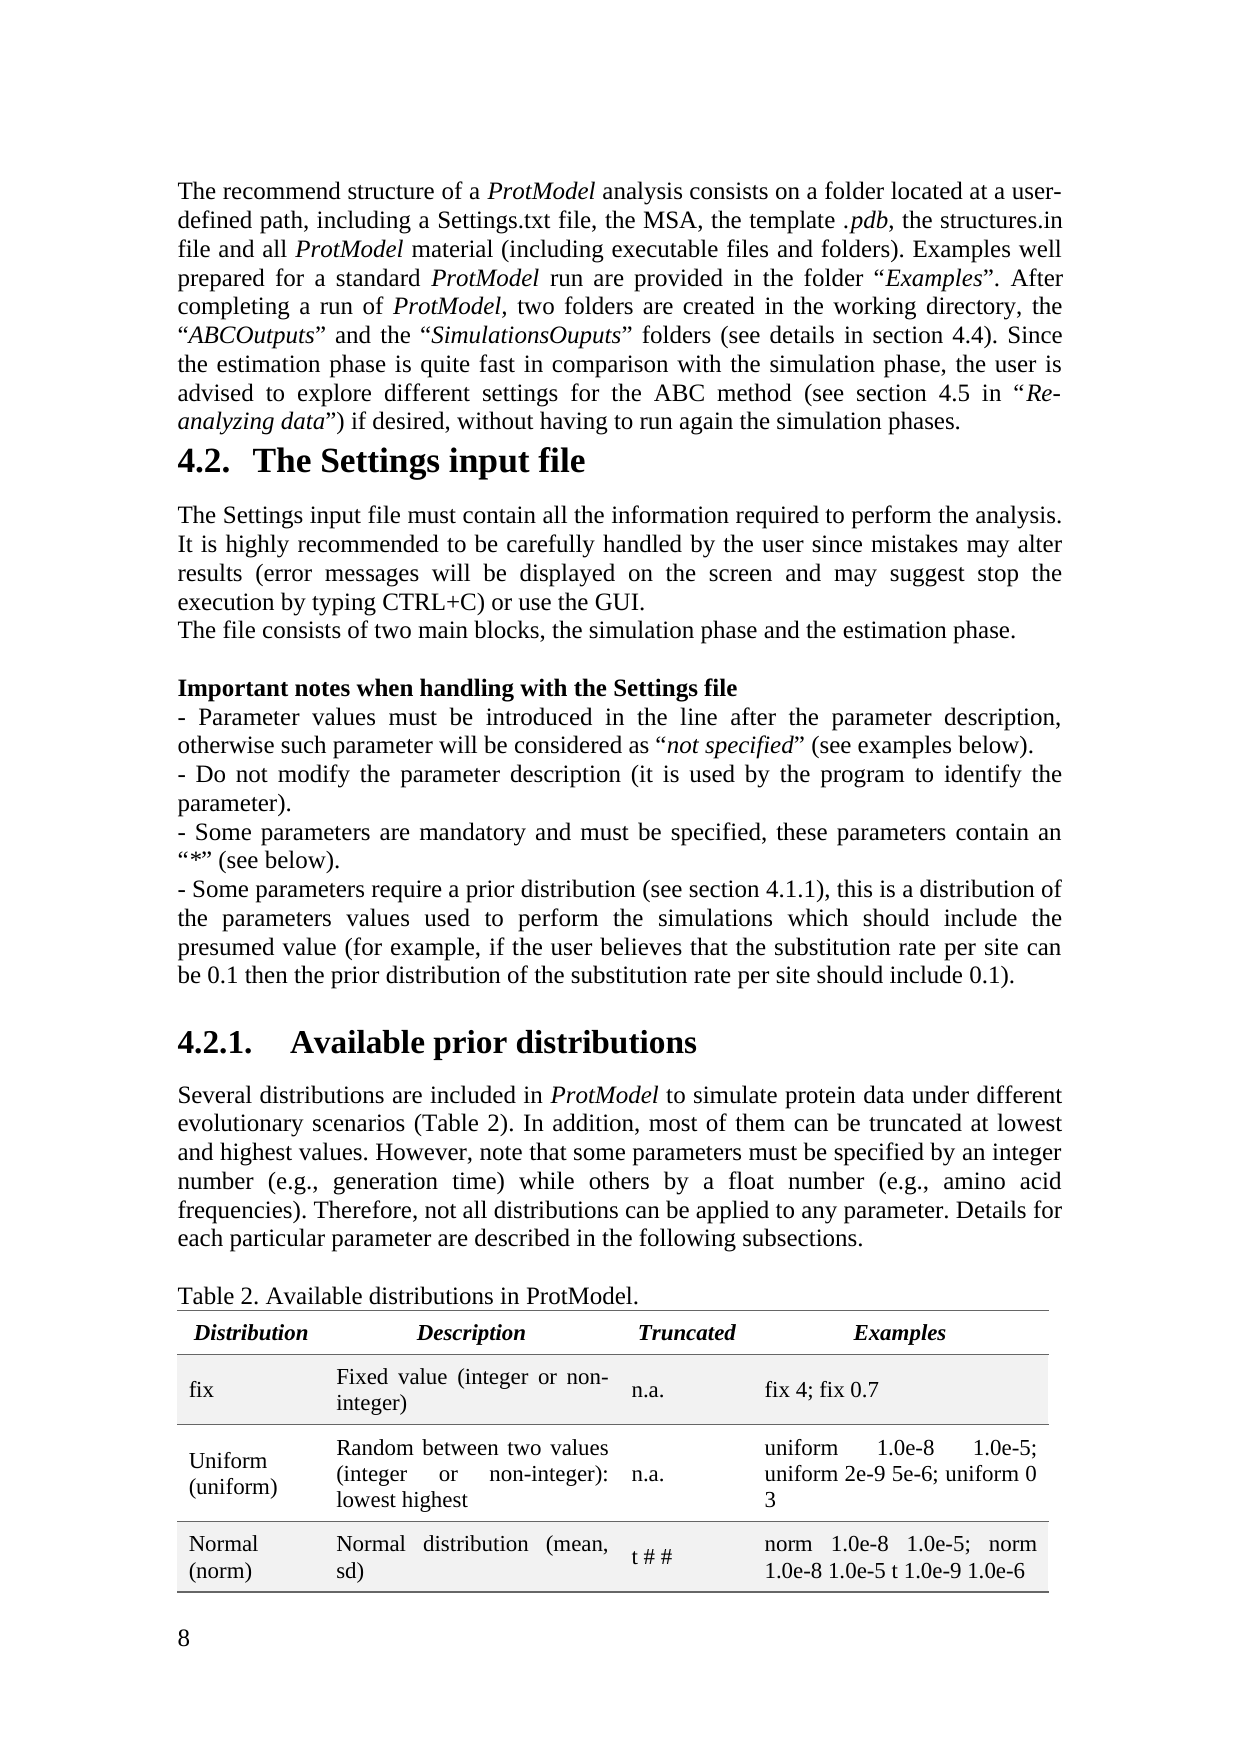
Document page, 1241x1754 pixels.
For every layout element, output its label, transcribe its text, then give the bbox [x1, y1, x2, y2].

table_header Truncated [620, 1311, 753, 1354]
table_cell uniform 1.0e-8 1.0e-5; uniform 2e-9 5e-6; uniform 0 3 [753, 1425, 1048, 1521]
table_cell t # # [620, 1522, 753, 1591]
text The file consists of two main blocks, the simulation phase and the estimation phase. [177, 616, 1063, 644]
text Important notes when handling with the Settings file [177, 673, 1063, 702]
text Several distributions are included in ProtModel to simulate protein data under different evolutionary scenarios (Table 2). In addition, most of them can be truncated at lowest and highest values. However, note that some parameters must be specified by an integer number (e.g., generation time) while others by a float number (e.g., amino acid frequencies). Therefore, not all distributions can be applied to any parameter. Details for each particular parameter are described in the following subsections. [177, 1080, 1063, 1252]
text - Some parameters are mandatory and must be specified, these parameters contain an “*” (see below). [177, 817, 1063, 874]
text - Parameter values must be introduced in the line after the parameter description, otherwise such parameter will be considered as “not specified” (see examples below). [177, 702, 1063, 759]
text The recommend structure of a ProtModel analysis consists on a folder located at a user-defined path, including a Settings.txt file, the MSA, the template .pdb, the structures.in file and all ProtModel material (including executable files and folders). Examples well prepared for a standard ProtModel run are provided in the folder “Examples”. After completing a run of ProtModel, two folders are created in the working directory, the “ABCOutputs” and the “SimulationsOuputs” folders (see details in section 4.4). Since the estimation phase is quite fast in comparison with the simulation phase, the user is advised to explore different settings for the ABC method (see section 4.5 in “Re-analyzing data”) if desired, without having to run again the simulation phases. [177, 176, 1063, 435]
table_cell fix [177, 1355, 325, 1424]
table_cell fix 4; fix 0.7 [753, 1355, 1048, 1424]
table_cell n.a. [620, 1355, 753, 1424]
text - Some parameters require a prior distribution (see section 4.1.1), this is a distribution of the parameters values used to perform the simulations which should include the presumed value (for example, if the user believes that the substitution rate per site can be 0.1 then the prior distribution of the substitution rate per site should include 0.1). [177, 874, 1063, 989]
table_cell norm 1.0e-8 1.0e-5; norm 1.0e-8 1.0e-5 t 1.0e-9 1.0e-6 [753, 1522, 1048, 1591]
table_cell n.a. [620, 1425, 753, 1521]
text The Settings input file must contain all the information required to perform the analysis. It is highly recommended to be carefully handled by the user since mistakes may alter results (error messages will be displayed on the screen and may suggest stop the execution by typing CTRL+C) or use the GUI. [177, 501, 1063, 616]
table_cell Normal distribution (mean, sd) [325, 1522, 620, 1591]
text Table 2. Available distributions in ProtModel. [177, 1281, 1063, 1310]
table_header Examples [753, 1311, 1048, 1354]
subtitle Available prior distributions [177, 1022, 1063, 1061]
table_header Distribution [177, 1311, 325, 1354]
table_cell Normal (norm) [177, 1522, 325, 1591]
table_cell Random between two values (integer or non-integer): lowest highest [325, 1425, 620, 1521]
subtitle The Settings input file [177, 439, 1063, 480]
table_cell Uniform (uniform) [177, 1425, 325, 1521]
table_header Description [325, 1311, 620, 1354]
text - Do not modify the parameter description (it is used by the program to identify the parameter). [177, 759, 1063, 817]
table_cell Fixed value (integer or non-integer) [325, 1355, 620, 1424]
